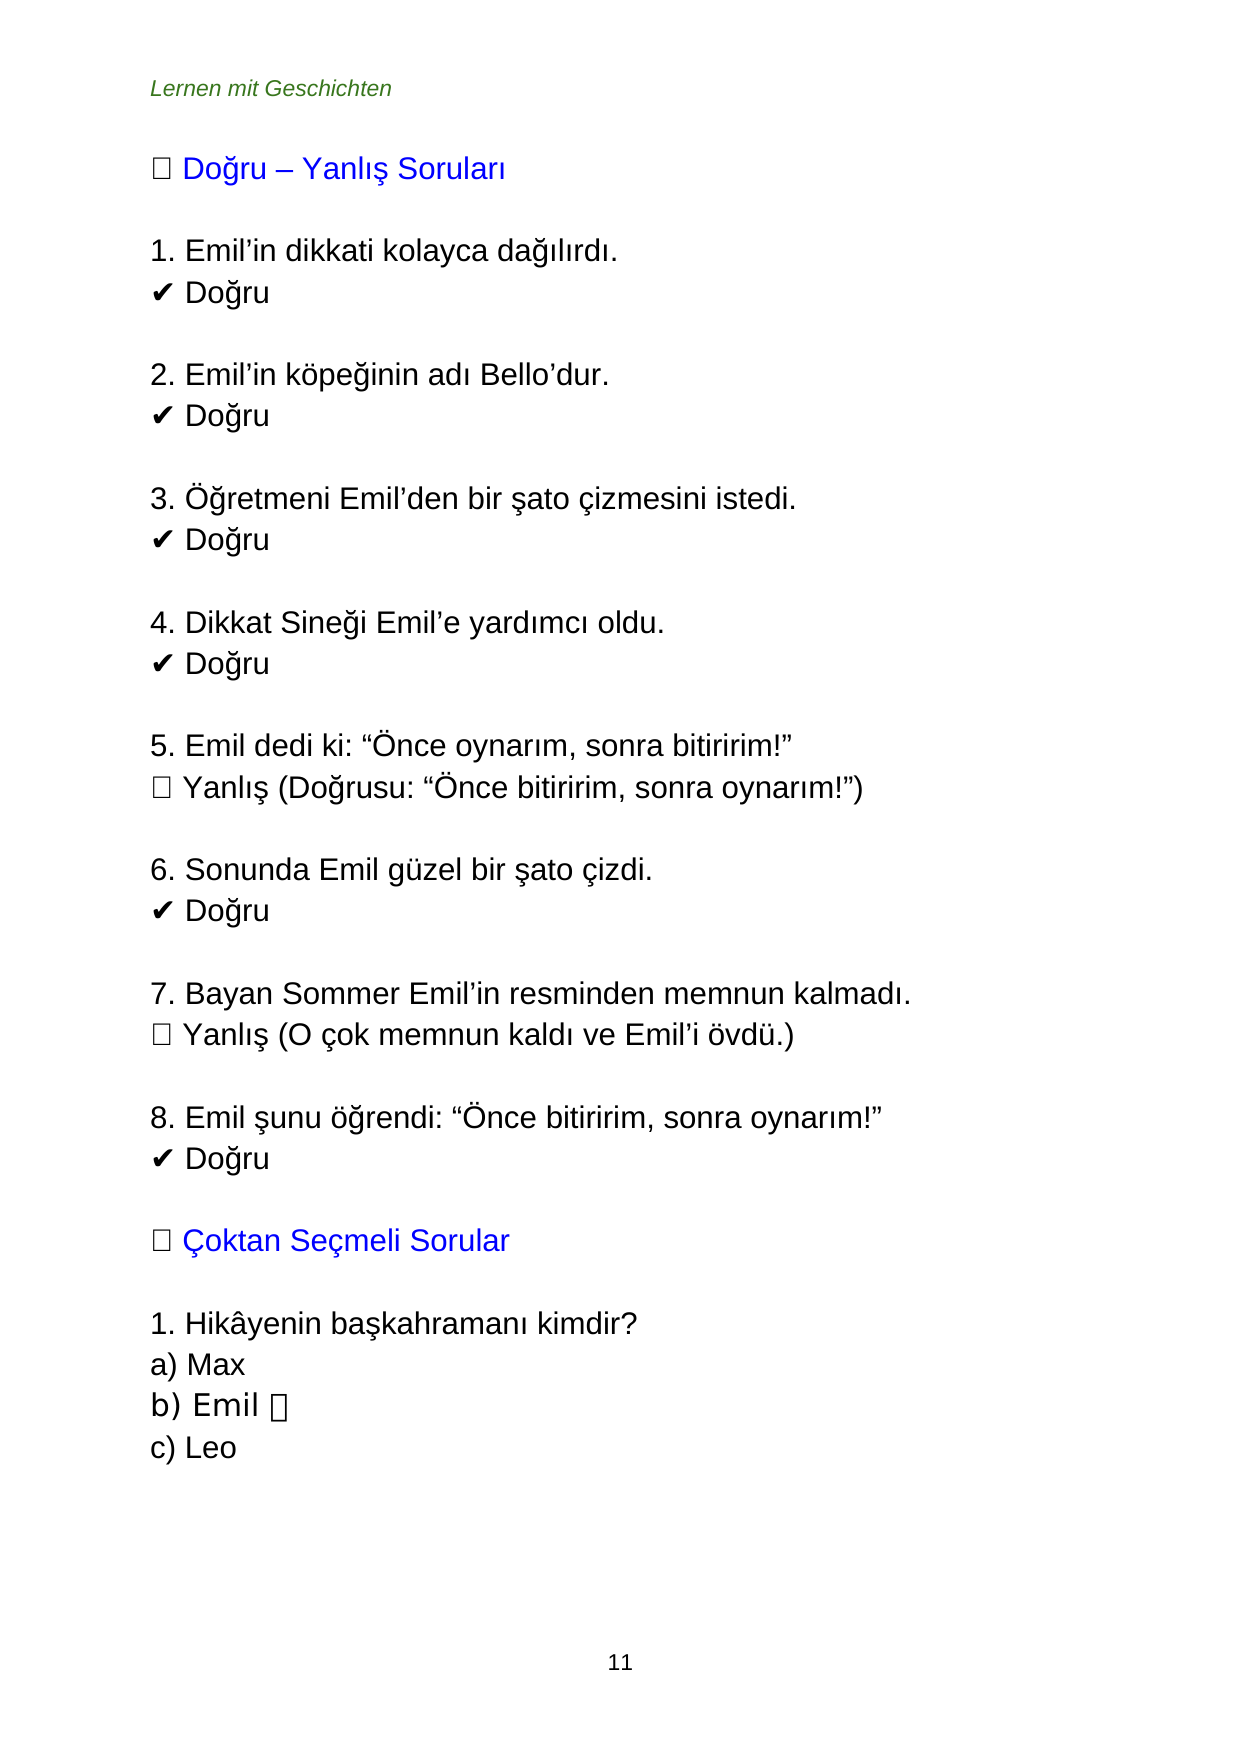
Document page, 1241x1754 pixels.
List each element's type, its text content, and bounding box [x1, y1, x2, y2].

text ✔️ Doğru [150, 521, 1090, 557]
text 3. Öğretmeni Emil’den bir şato çizmesini istedi. [150, 480, 1090, 516]
text ✔️ Doğru [150, 274, 1090, 310]
text 5. Emil dedi ki: “Önce oynarım, sonra bitiririm!” [150, 727, 1090, 763]
text ✔️ Doğru [150, 397, 1090, 433]
text 1. Emil’in dikkati kolayca dağılırdı. [150, 232, 1090, 268]
text c) Leo [150, 1429, 1090, 1465]
text 4. Dikkat Sineği Emil’e yardımcı oldu. [150, 604, 1090, 640]
text ❌ Yanlış (O çok memnun kaldı ve Emil’i övdü.) [150, 1016, 1090, 1052]
text ✔️ Doğru [150, 892, 1090, 928]
text ✔️ Doğru [150, 645, 1090, 681]
text ❌ Yanlış (Doğrusu: “Önce bitiririm, sonra oynarım!”) [150, 769, 1090, 805]
text 🎯 Çoktan Seçmeli Sorular [150, 1222, 1090, 1258]
text b) Emil ✅ [150, 1387, 1090, 1424]
text 6. Sonunda Emil güzel bir şato çizdi. [150, 851, 1090, 887]
text 2. Emil’in köpeğinin adı Bello’dur. [150, 356, 1090, 392]
text 7. Bayan Sommer Emil’in resminden memnun kalmadı. [150, 975, 1090, 1011]
text ✔️ Doğru [150, 1140, 1090, 1176]
text 1. Hikâyenin başkahramanı kimdir? [150, 1305, 1090, 1341]
text 📝 Doğru – Yanlış Soruları [150, 150, 1090, 186]
text 8. Emil şunu öğrendi: “Önce bitiririm, sonra oynarım!” [150, 1099, 1090, 1135]
text a) Max [150, 1346, 1090, 1382]
